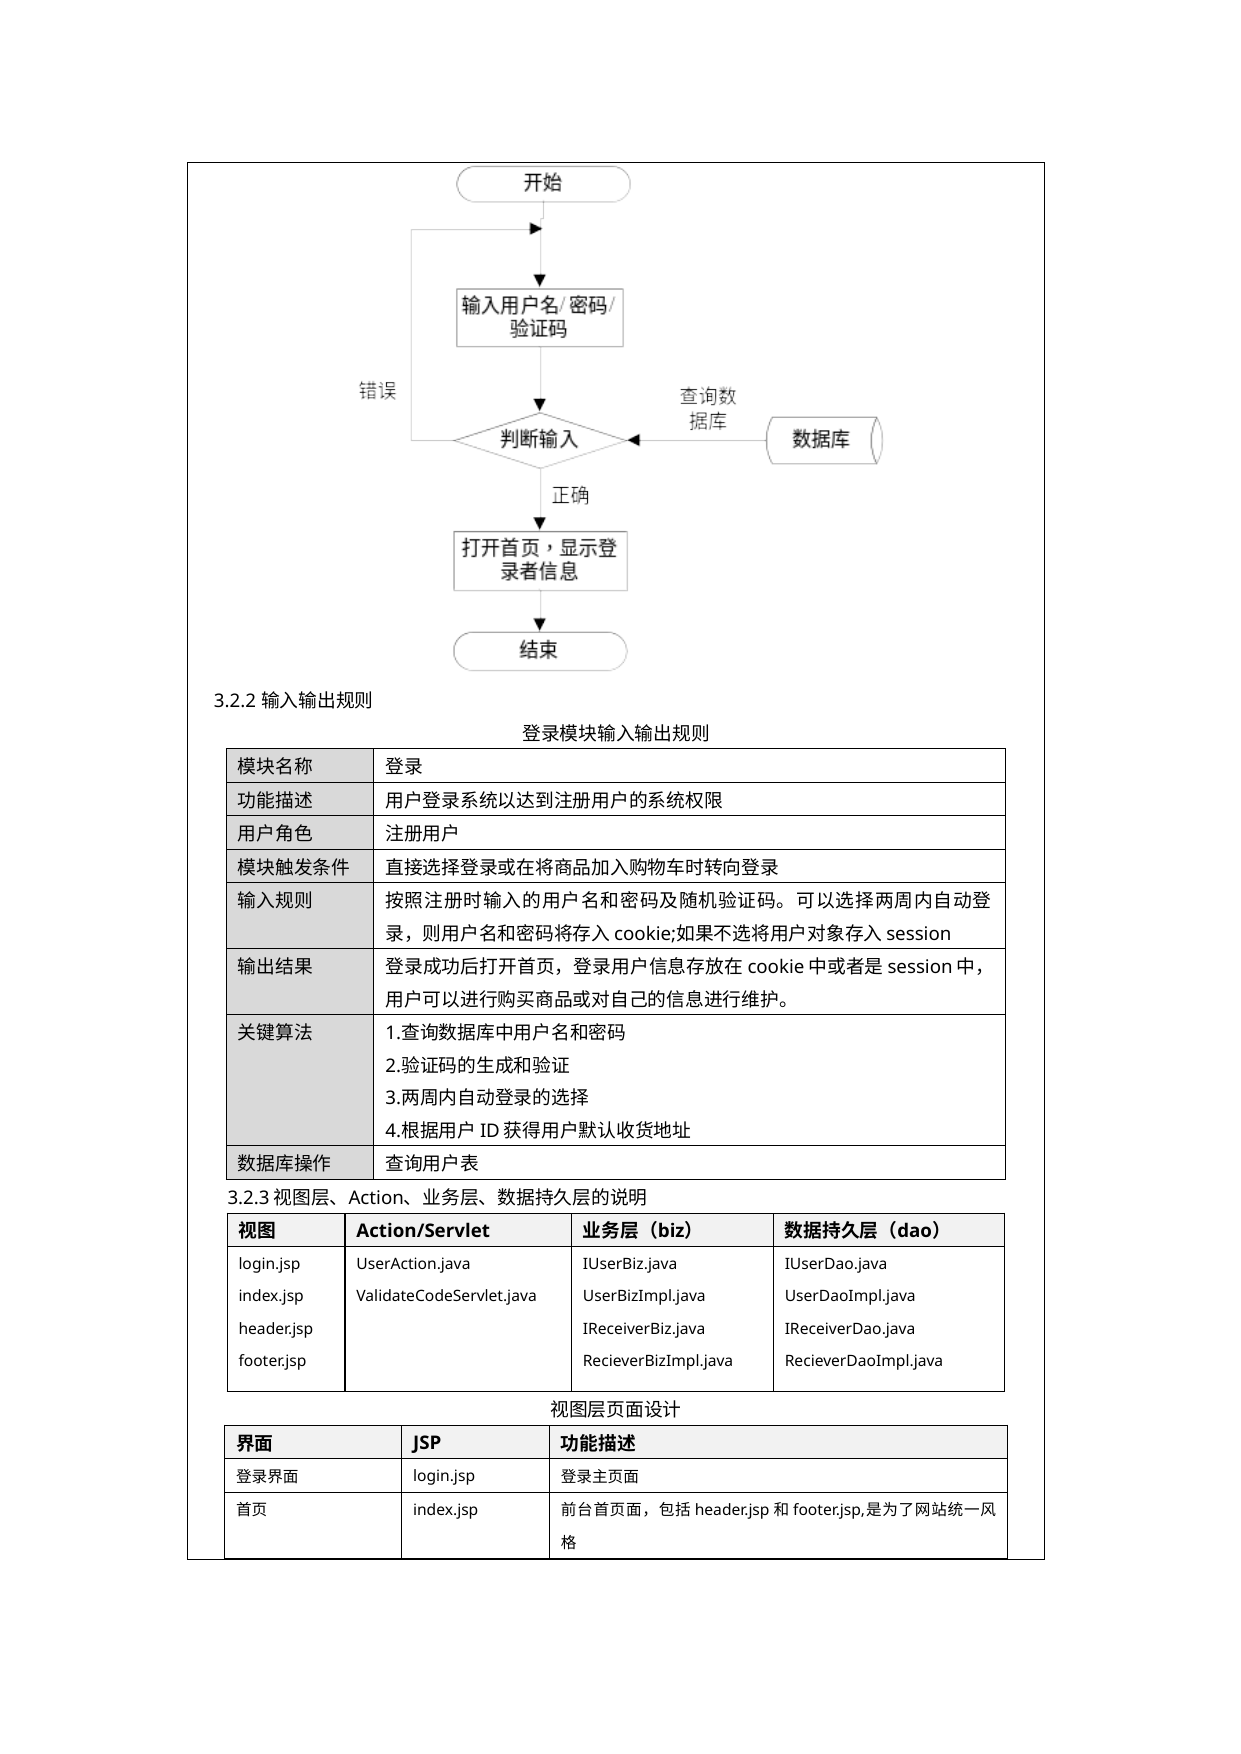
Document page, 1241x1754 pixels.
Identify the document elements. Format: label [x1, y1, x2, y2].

table_header [188, 163, 1044, 1559]
